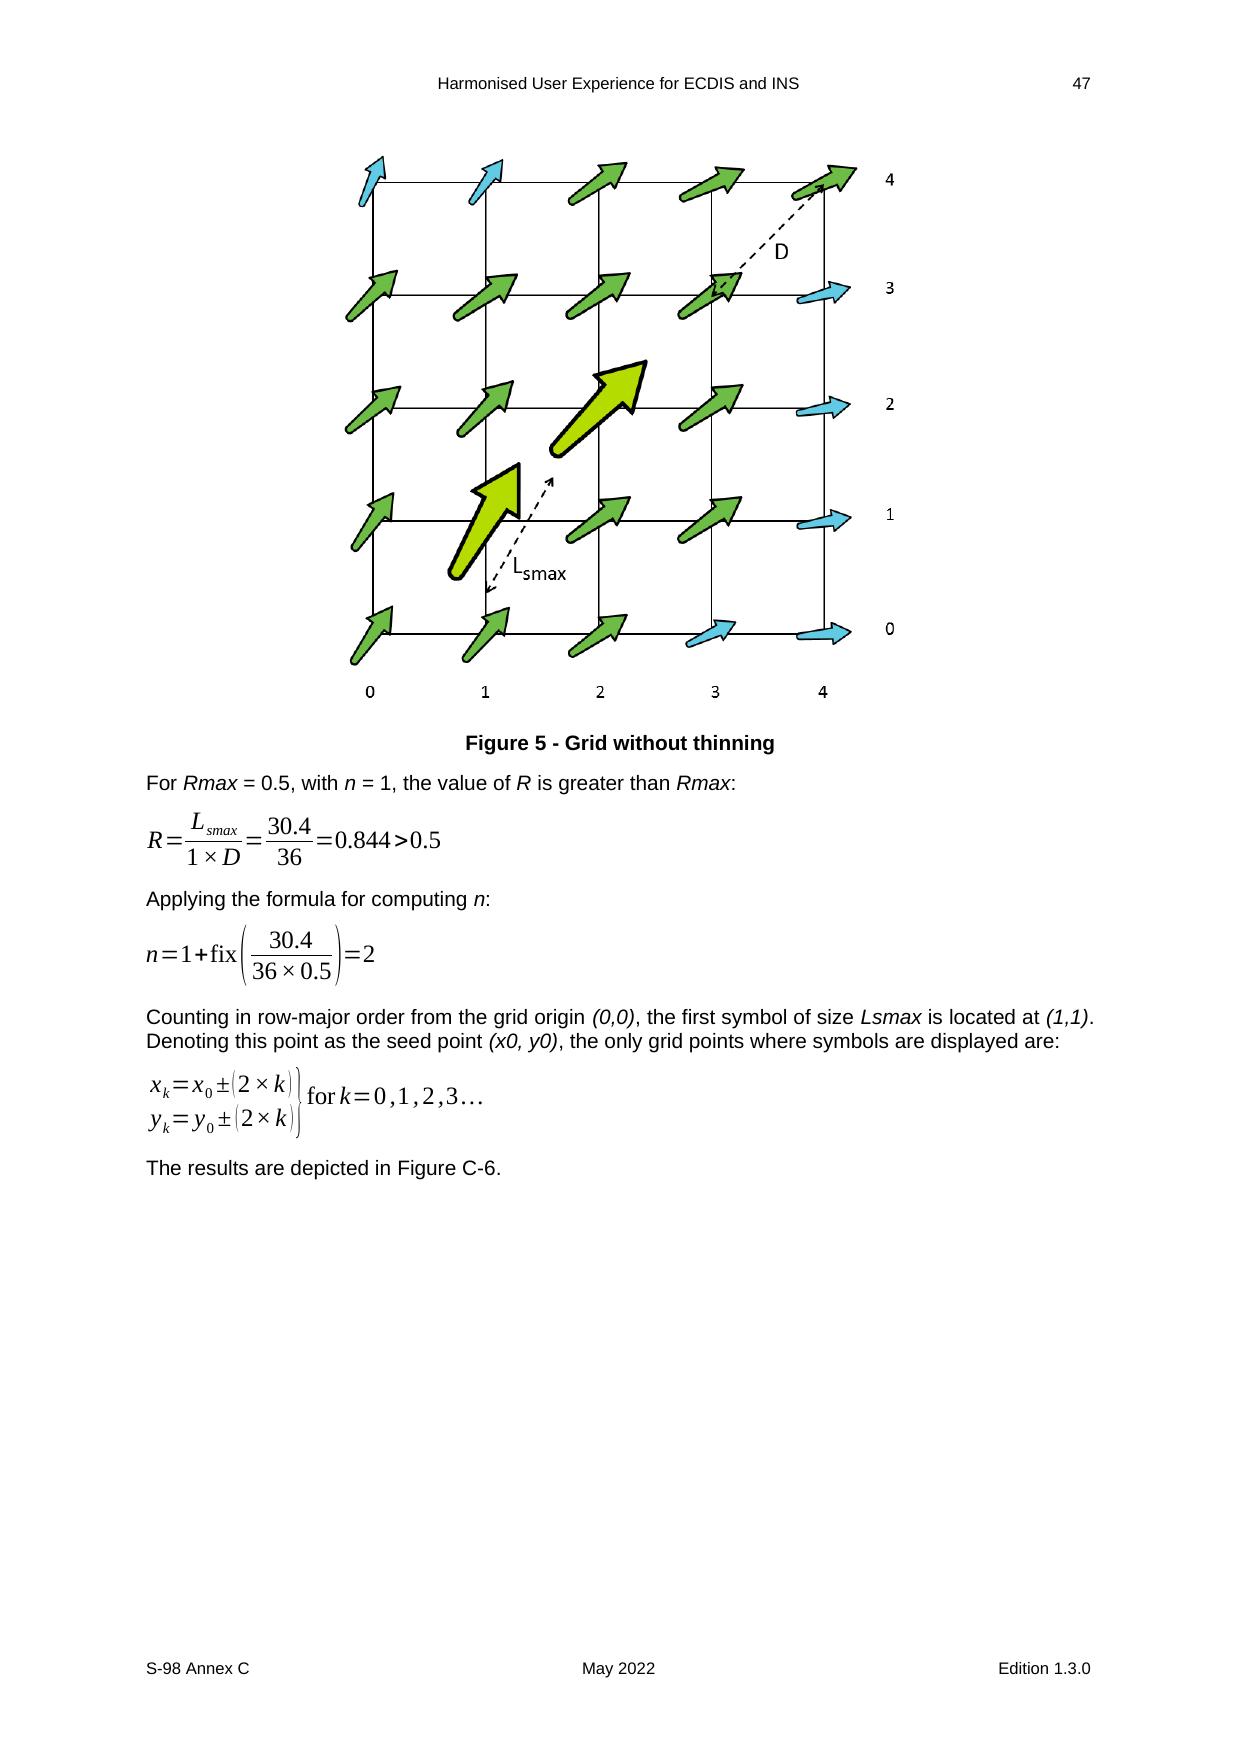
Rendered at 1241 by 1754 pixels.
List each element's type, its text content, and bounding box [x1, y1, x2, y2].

text Applying the formula for computing n: [146, 887, 1094, 911]
text The results are depicted in Figure C-6. [146, 1156, 1094, 1180]
text For Rmax = 0.5, with n = 1, the value of R is greater than Rmax: [146, 771, 1094, 795]
text Figure 5 - Grid without thinning [146, 731, 1094, 754]
text Counting in row-major order from the grid origin (0,0), the first symbol of size Lsmax is located at (1,1). Denoting this point as the seed point (x0, y0), the only grid points where symbols are displayed are: [146, 1005, 1094, 1053]
picture [335, 150, 905, 714]
